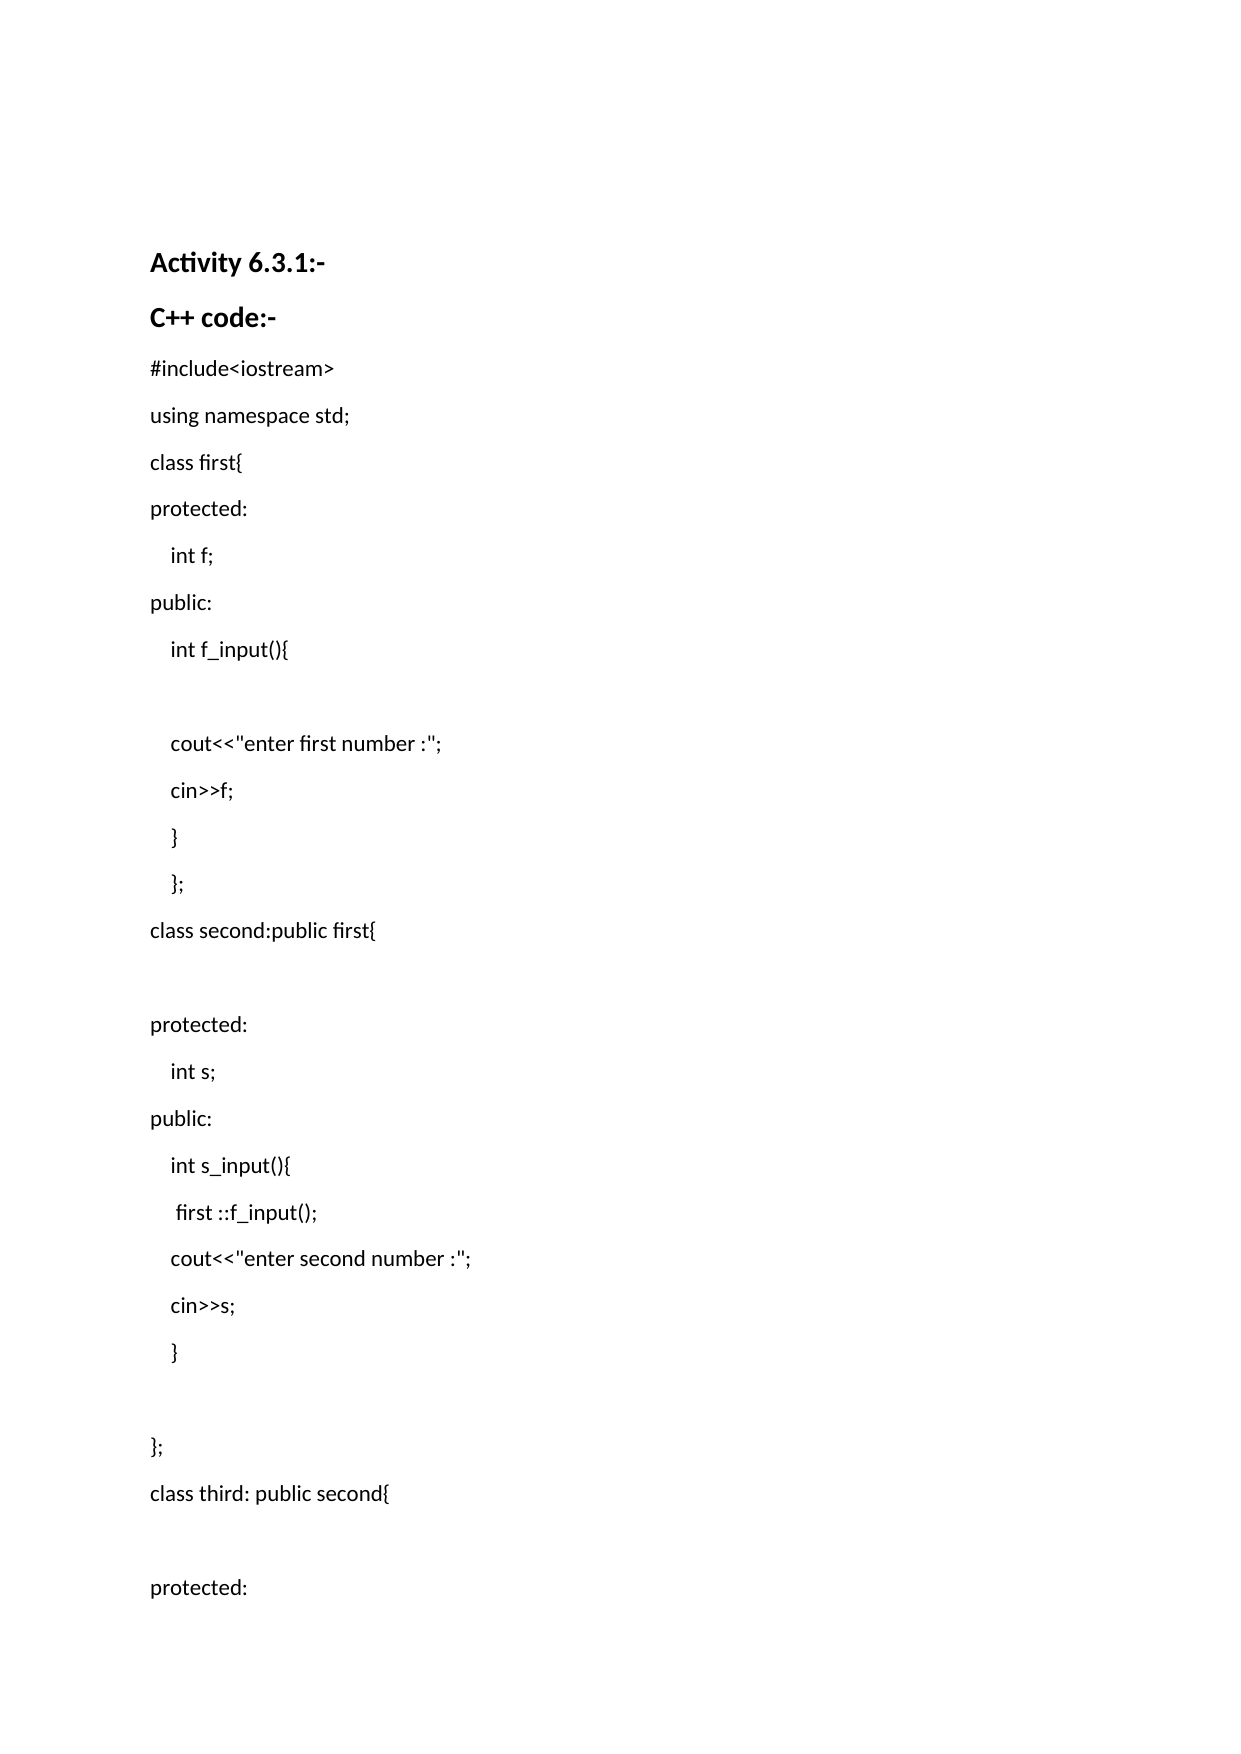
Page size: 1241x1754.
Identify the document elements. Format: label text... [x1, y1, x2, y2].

text cout<<"enter first number :"; [150, 729, 1090, 757]
text protected: [150, 1573, 1090, 1601]
text cin>>s; [150, 1291, 1090, 1319]
text } [150, 823, 1090, 851]
text }; [150, 869, 1090, 898]
text C++ code:- [150, 299, 1090, 334]
text int f_input(){ [150, 635, 1090, 663]
text int s; [150, 1057, 1090, 1085]
text public: [150, 1104, 1090, 1132]
text cin>>f; [150, 776, 1090, 804]
text protected: [150, 1010, 1090, 1038]
text using namespace std; [150, 401, 1090, 429]
text protected: [150, 494, 1090, 523]
text public: [150, 588, 1090, 616]
text class second:public first{ [150, 916, 1090, 944]
text cout<<"enter second number :"; [150, 1244, 1090, 1273]
text class third: public second{ [150, 1479, 1090, 1507]
text } [150, 1338, 1090, 1366]
text #include<iostream> [150, 354, 1090, 382]
text Activity 6.3.1:- [150, 244, 1090, 279]
text int s_input(){ [150, 1151, 1090, 1179]
text }; [150, 1432, 1090, 1460]
text first ::f_input(); [150, 1198, 1090, 1226]
text int f; [150, 541, 1090, 569]
text class first{ [150, 448, 1090, 476]
